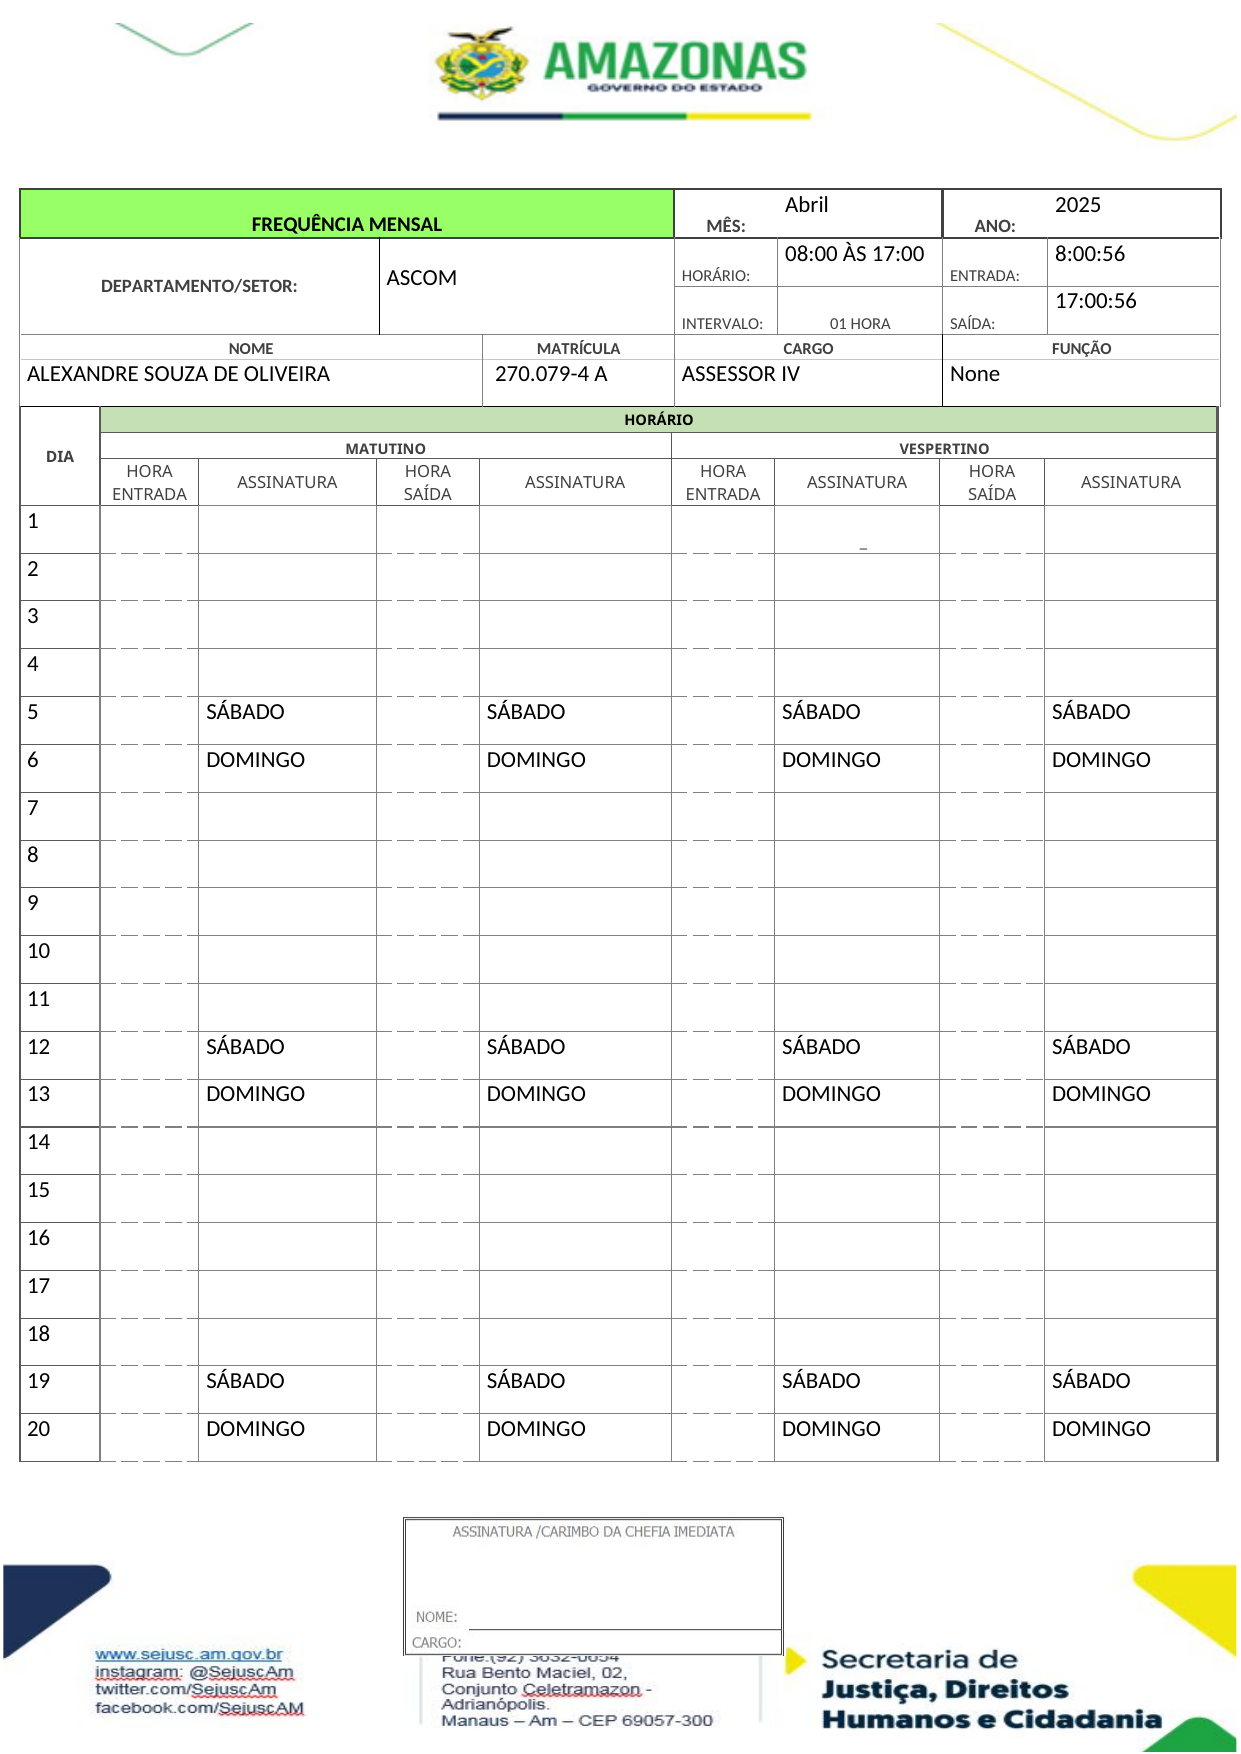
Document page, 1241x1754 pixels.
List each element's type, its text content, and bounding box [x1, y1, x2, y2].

table_cell [775, 1128, 939, 1174]
table_cell [377, 696, 479, 744]
table_cell SÁBADO [1045, 1032, 1216, 1078]
table_cell [377, 1270, 479, 1318]
table_cell SÁBADO [1045, 697, 1216, 744]
table_cell [101, 1270, 198, 1318]
table_cell [199, 1175, 376, 1222]
table_cell [101, 935, 198, 983]
table_cell [940, 1079, 1044, 1126]
table_cell [1045, 1223, 1216, 1270]
table_cell [199, 1319, 376, 1365]
table_cell [199, 1271, 376, 1318]
table_cell [101, 506, 198, 553]
table_cell [199, 793, 376, 839]
table_cell [672, 553, 774, 600]
table_cell [480, 1271, 671, 1318]
table_cell [672, 648, 774, 696]
table_cell _ [775, 506, 939, 553]
table_cell [101, 600, 198, 648]
table_cell 5 [21, 697, 99, 744]
table_cell [940, 696, 1044, 744]
table_cell [672, 983, 774, 1031]
table_cell [1045, 554, 1216, 600]
table_cell HORÁRIO [101, 407, 1216, 432]
table_cell [377, 1222, 479, 1270]
table_cell [101, 553, 198, 600]
table_cell DOMINGO [480, 745, 671, 792]
table_cell [940, 744, 1044, 792]
table_cell DEPARTAMENTO/SETOR: [20, 239, 379, 333]
table_cell VESPERTINO [672, 433, 1216, 458]
table_cell [940, 506, 1044, 553]
table_cell HORA SAÍDA [377, 459, 479, 505]
table_cell [199, 984, 376, 1031]
table_cell [377, 887, 479, 935]
table_cell [480, 1319, 671, 1365]
table_cell [480, 888, 671, 935]
table_cell [101, 648, 198, 696]
table_cell [672, 1318, 774, 1365]
table_cell [940, 1318, 1044, 1365]
table_cell [199, 506, 376, 553]
table_cell [199, 649, 376, 696]
table_cell [775, 1271, 939, 1318]
table_cell [199, 888, 376, 935]
table_header 2025 [1048, 190, 1220, 237]
table_cell [480, 793, 671, 839]
table_cell 8 [21, 841, 99, 887]
table_cell DOMINGO [1045, 1080, 1216, 1126]
table_cell ALEXANDRE SOUZA DE OLIVEIRA [20, 359, 482, 406]
table_cell 16 [21, 1223, 99, 1270]
table_cell SÁBADO [480, 697, 671, 744]
table_cell [101, 983, 198, 1031]
table_cell SÁBADO [775, 1032, 939, 1078]
table_cell [377, 840, 479, 887]
table_header FREQUÊNCIA MENSAL [21, 190, 673, 237]
table_cell 17 [21, 1271, 99, 1318]
table_cell [101, 840, 198, 887]
table_cell SÁBADO [775, 1366, 939, 1413]
table_cell [940, 983, 1044, 1031]
table_cell [101, 887, 198, 935]
table_cell SAÍDA: [943, 287, 1047, 333]
table_cell [377, 1365, 479, 1413]
table_cell [672, 1174, 774, 1222]
table_cell 15 [21, 1175, 99, 1222]
table_cell [775, 1223, 939, 1270]
table_cell 1 [21, 506, 99, 553]
table_cell SÁBADO [199, 1366, 376, 1413]
table_cell [377, 553, 479, 600]
picture [0, 23, 1241, 188]
table_cell [101, 1031, 198, 1078]
table_cell [775, 601, 939, 648]
table_header MÊS: [675, 190, 778, 237]
table_cell DOMINGO [775, 745, 939, 792]
table_cell [377, 1174, 479, 1222]
table_cell DOMINGO [775, 1414, 939, 1461]
table_cell [101, 1079, 198, 1126]
table_cell [377, 1079, 479, 1126]
table_cell SÁBADO [1045, 1366, 1216, 1413]
table_cell [377, 935, 479, 983]
table_cell 20 [21, 1414, 99, 1461]
table_cell [101, 1126, 198, 1174]
table_header ANO: [944, 190, 1048, 237]
table_cell DIA [21, 407, 99, 505]
table_cell [1045, 506, 1216, 553]
table_cell [199, 1128, 376, 1174]
table_cell NOME [20, 334, 482, 358]
table_cell 270.079-4 A [483, 360, 674, 406]
table_cell [480, 984, 671, 1031]
table_cell DOMINGO [480, 1080, 671, 1126]
table_cell [672, 792, 774, 839]
table_cell 08:00 ÀS 17:00 [778, 239, 942, 286]
table_cell [377, 1318, 479, 1365]
table_cell [672, 696, 774, 744]
table_cell [480, 506, 671, 553]
table_cell FUNÇÃO [943, 334, 1220, 358]
table_cell [940, 935, 1044, 983]
table_cell ASSESSOR IV [675, 360, 942, 406]
table_cell [1045, 601, 1216, 648]
table_cell [775, 793, 939, 839]
table_cell [775, 888, 939, 935]
table_cell [775, 936, 939, 983]
table_cell [101, 1222, 198, 1270]
table_cell [377, 648, 479, 696]
table_cell 13 [21, 1080, 99, 1126]
table_cell [672, 1413, 774, 1461]
table_cell [940, 1031, 1044, 1078]
table_cell ASCOM [380, 239, 674, 333]
table_cell SÁBADO [480, 1032, 671, 1078]
table_cell [377, 744, 479, 792]
table_cell [940, 648, 1044, 696]
table_cell 17:00:56 [1048, 286, 1220, 333]
table_cell [940, 600, 1044, 648]
table_cell [377, 600, 479, 648]
table_cell [775, 649, 939, 696]
table_cell [199, 601, 376, 648]
table_cell [940, 887, 1044, 935]
table_cell [1045, 1319, 1216, 1365]
table_cell [480, 1175, 671, 1222]
table_cell [672, 1365, 774, 1413]
table_cell [480, 841, 671, 887]
table_cell [1045, 984, 1216, 1031]
table_cell DOMINGO [1045, 745, 1216, 792]
table_cell [940, 1413, 1044, 1461]
table_cell 3 [21, 601, 99, 648]
table_cell [480, 936, 671, 983]
table_cell 18 [21, 1319, 99, 1365]
table_cell [1045, 888, 1216, 935]
table_cell ASSINATURA [199, 459, 376, 505]
table_cell [1045, 936, 1216, 983]
table_cell [377, 1126, 479, 1174]
table_cell SÁBADO [199, 1032, 376, 1078]
table_cell [1045, 841, 1216, 887]
table_cell [480, 1223, 671, 1270]
table_cell [101, 1413, 198, 1461]
table_cell [480, 601, 671, 648]
table_cell [940, 553, 1044, 600]
table_cell SÁBADO [775, 697, 939, 744]
table_cell [940, 1270, 1044, 1318]
table_cell INTERVALO: [675, 287, 777, 333]
table_cell ASSINATURA [775, 459, 939, 505]
table_cell [775, 841, 939, 887]
table_cell [775, 1175, 939, 1222]
table_cell [199, 1223, 376, 1270]
table_cell [377, 792, 479, 839]
table_cell [672, 840, 774, 887]
table_cell [480, 649, 671, 696]
table_cell [672, 744, 774, 792]
table_cell [1045, 1128, 1216, 1174]
table_cell [940, 1126, 1044, 1174]
table_cell [377, 1031, 479, 1078]
table_cell [940, 840, 1044, 887]
table_header Abril [778, 190, 941, 237]
table_cell [672, 1031, 774, 1078]
table_cell None [943, 359, 1220, 406]
table_cell HORÁRIO: [675, 239, 777, 286]
table_cell MATRÍCULA [483, 335, 674, 358]
table_cell HORA SAÍDA [940, 459, 1044, 505]
table_cell [940, 792, 1044, 839]
table_cell [101, 1365, 198, 1413]
table_cell [672, 887, 774, 935]
table_cell ENTRADA: [943, 239, 1047, 286]
table_cell SÁBADO [480, 1366, 671, 1413]
table_cell [101, 1174, 198, 1222]
table_cell [101, 1318, 198, 1365]
table_cell DOMINGO [1045, 1414, 1216, 1461]
table_cell DOMINGO [199, 1080, 376, 1126]
table_cell CARGO [675, 335, 942, 358]
table_cell [672, 1126, 774, 1174]
table_cell [1045, 649, 1216, 696]
table_cell DOMINGO [480, 1414, 671, 1461]
table_cell 2 [21, 554, 99, 600]
table_cell ASSINATURA [1045, 459, 1216, 505]
table_cell 8:00:56 [1048, 237, 1220, 286]
table_cell 01 HORA [778, 287, 942, 333]
table_cell [940, 1174, 1044, 1222]
table_cell DOMINGO [199, 745, 376, 792]
table_cell [199, 936, 376, 983]
table_cell [672, 1079, 774, 1126]
table_cell 7 [21, 793, 99, 839]
table_cell [672, 506, 774, 553]
table_cell 19 [21, 1366, 99, 1413]
table_cell HORA ENTRADA [101, 459, 198, 505]
table_cell 12 [21, 1032, 99, 1078]
table_cell [672, 1270, 774, 1318]
table_cell 4 [21, 649, 99, 696]
table_cell [672, 935, 774, 983]
table_cell [940, 1222, 1044, 1270]
table_cell [1045, 793, 1216, 839]
picture [1, 1515, 1236, 1751]
table_cell [480, 554, 671, 600]
table_cell [672, 1222, 774, 1270]
table_cell [199, 554, 376, 600]
table_cell [940, 1365, 1044, 1413]
table_cell DOMINGO [775, 1080, 939, 1126]
table_cell [377, 983, 479, 1031]
table_cell [101, 792, 198, 839]
table_cell [1045, 1175, 1216, 1222]
table_cell 9 [21, 888, 99, 935]
table_cell [775, 1319, 939, 1365]
table_cell SÁBADO [199, 697, 376, 744]
table_cell [775, 554, 939, 600]
table_cell 11 [21, 984, 99, 1031]
table_cell [775, 984, 939, 1031]
table_cell 14 [21, 1128, 99, 1174]
table_cell [199, 841, 376, 887]
table_cell [1045, 1271, 1216, 1318]
table_cell [480, 1128, 671, 1174]
table_cell HORA ENTRADA [672, 459, 774, 505]
table_cell [377, 506, 479, 553]
table_cell ASSINATURA [480, 459, 671, 505]
table_cell [672, 600, 774, 648]
table_cell [377, 1413, 479, 1461]
table_cell 10 [21, 936, 99, 983]
table_cell 6 [21, 745, 99, 792]
table_cell MATUTINO [101, 433, 671, 458]
table_cell [101, 744, 198, 792]
table_cell DOMINGO [199, 1414, 376, 1461]
table_cell [101, 696, 198, 744]
